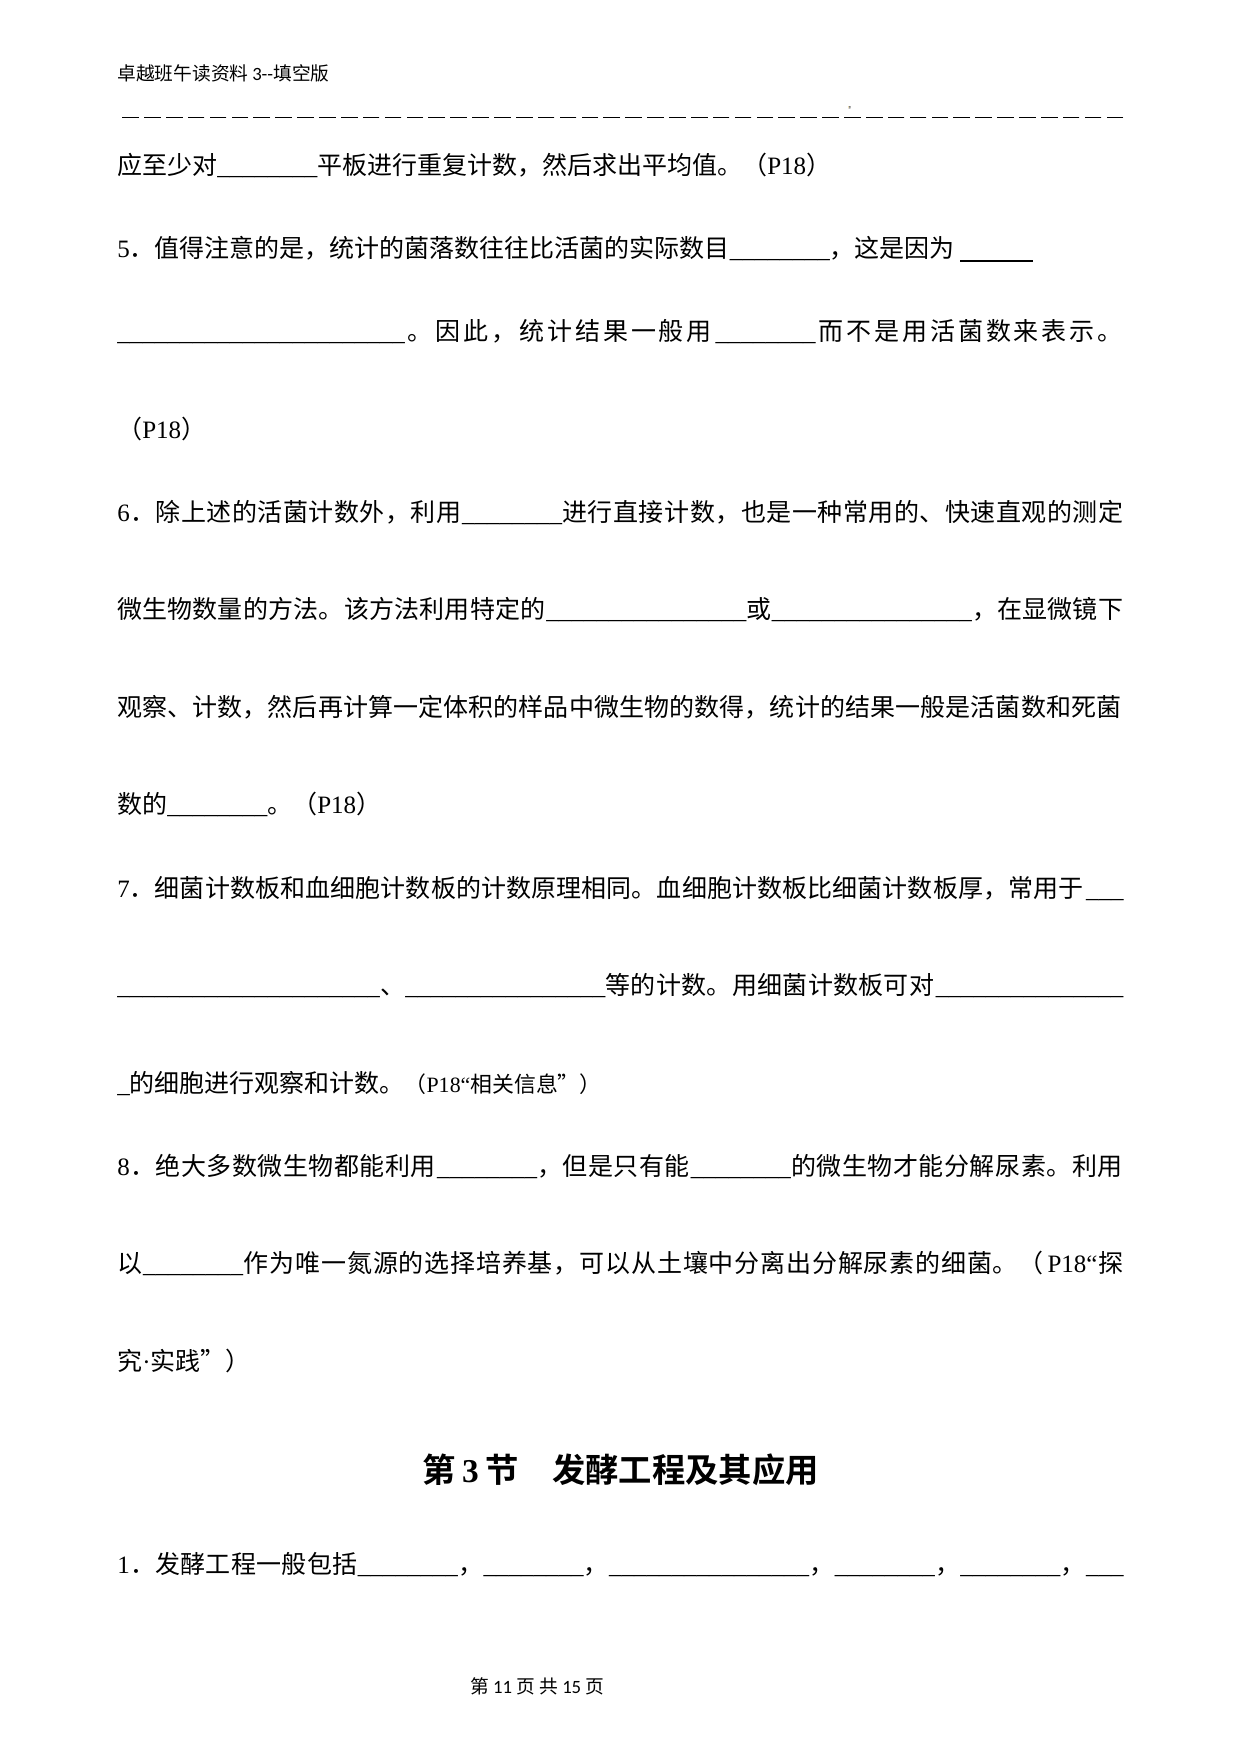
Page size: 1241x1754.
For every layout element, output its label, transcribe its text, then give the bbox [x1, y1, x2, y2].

text _______________________。因此，统计结果一般用________而不是用活菌数来表示。（P18） [117, 297, 1123, 460]
text 5．值得注意的是，统计的菌落数往往比活菌的实际数目________，这是因为 [117, 214, 1123, 279]
text 6．除上述的活菌计数外，利用________进行直接计数，也是一种常用的、快速直观的测定微生物数量的方法。该方法利用特定的________________或________________，在显微镜下观察、计数，然后再计算一定体积的样品中微生物的数得，统计的结果一般是活菌数和死菌数的________。（P18） [117, 478, 1123, 836]
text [117, 131, 1123, 196]
text 8．绝大多数微生物都能利用________，但是只有能________的微生物才能分解尿素。利用以________作为唯一氮源的选择培养基，可以从土壤中分离出分解尿素的细菌。（P18“探究·实践”） [117, 1132, 1123, 1392]
text 7．细菌计数板和血细胞计数板的计数原理相同。血细胞计数板比细菌计数板厚，常用于________________________、________________等的计数。用细菌计数板可对________________的细胞进行观察和计数。（P18“相关信息”） [117, 854, 1123, 1114]
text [117, 1530, 1123, 1595]
subtitle 第3节 发酵工程及其应用 [117, 1435, 1123, 1500]
